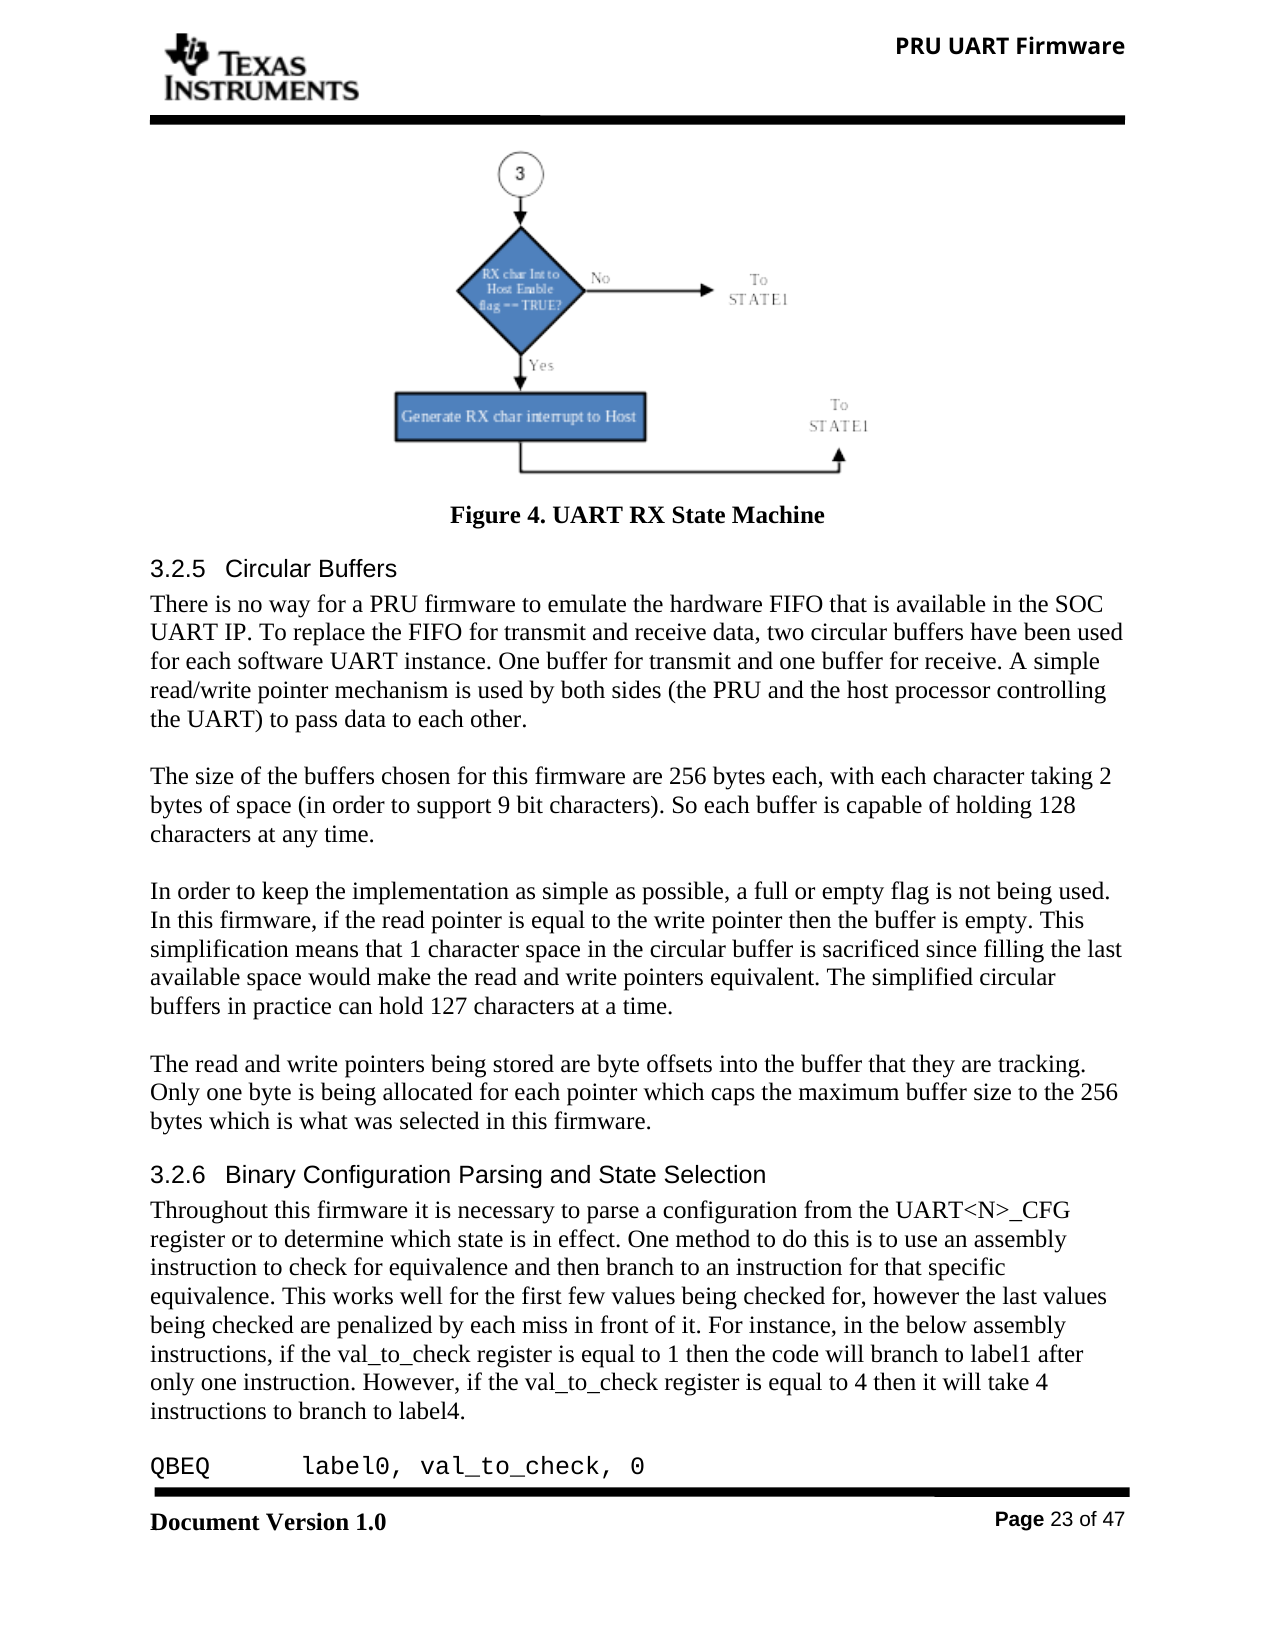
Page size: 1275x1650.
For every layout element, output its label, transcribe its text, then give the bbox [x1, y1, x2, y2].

text The read and write pointers being stored are byte offsets into the buffer that they are tracking. Only one byte is being allocated for each pointer which caps the maximum buffer size to the 256 bytes which is what was selected in this firmware. [150, 1049, 1125, 1135]
subtitle Circular Buffers [150, 554, 1125, 582]
text Throughout this firmware it is necessary to parse a configuration from the UART<N>_CFG register or to determine which state is in effect. One method to do this is to use an assembly instruction to check for equivalence and then branch to an instruction for that specific equivalence. This works well for the first few values being checked for, however the last values being checked are penalized by each miss in front of it. For instance, in the below assembly instructions, if the val_to_check register is equal to 1 then the code will branch to label1 after only one instruction. However, if the val_to_check register is equal to 4 then it will take 4 instructions to branch to label4. [150, 1195, 1125, 1425]
text The size of the buffers chosen for this firmware are 256 bytes each, with each character taking 2 bytes of space (in order to support 9 bit characters). So each buffer is capable of holding 128 characters at any time. [150, 761, 1125, 847]
text QBEQ label0, val_to_check, 0 [150, 1454, 1125, 1482]
subtitle Binary Configuration Parsing and State Selection [150, 1160, 1125, 1189]
text In order to keep the implementation as simple as possible, a full or empty flag is not being used. In this firmware, if the read pointer is equal to the write pointer then the buffer is empty. This simplification means that 1 character space in the circular buffer is sacrificed since filling the last available space would make the read and write pointers equivalent. The simplified circular buffers in practice can hold 127 characters at a time. [150, 876, 1125, 1020]
text There is no way for a PRU firmware to emulate the hardware FIFO that is available in the SOC UART IP. To replace the FIFO for transmit and receive data, two circular buffers have been used for each software UART instance. One buffer for transmit and one buffer for receive. A simple read/write pointer mechanism is used by both sides (the PRU and the host processor controlling the UART) to pass data to each other. [150, 589, 1125, 732]
picture [150, 30, 374, 105]
text Figure 4. UART RX State Machine [150, 500, 1125, 529]
